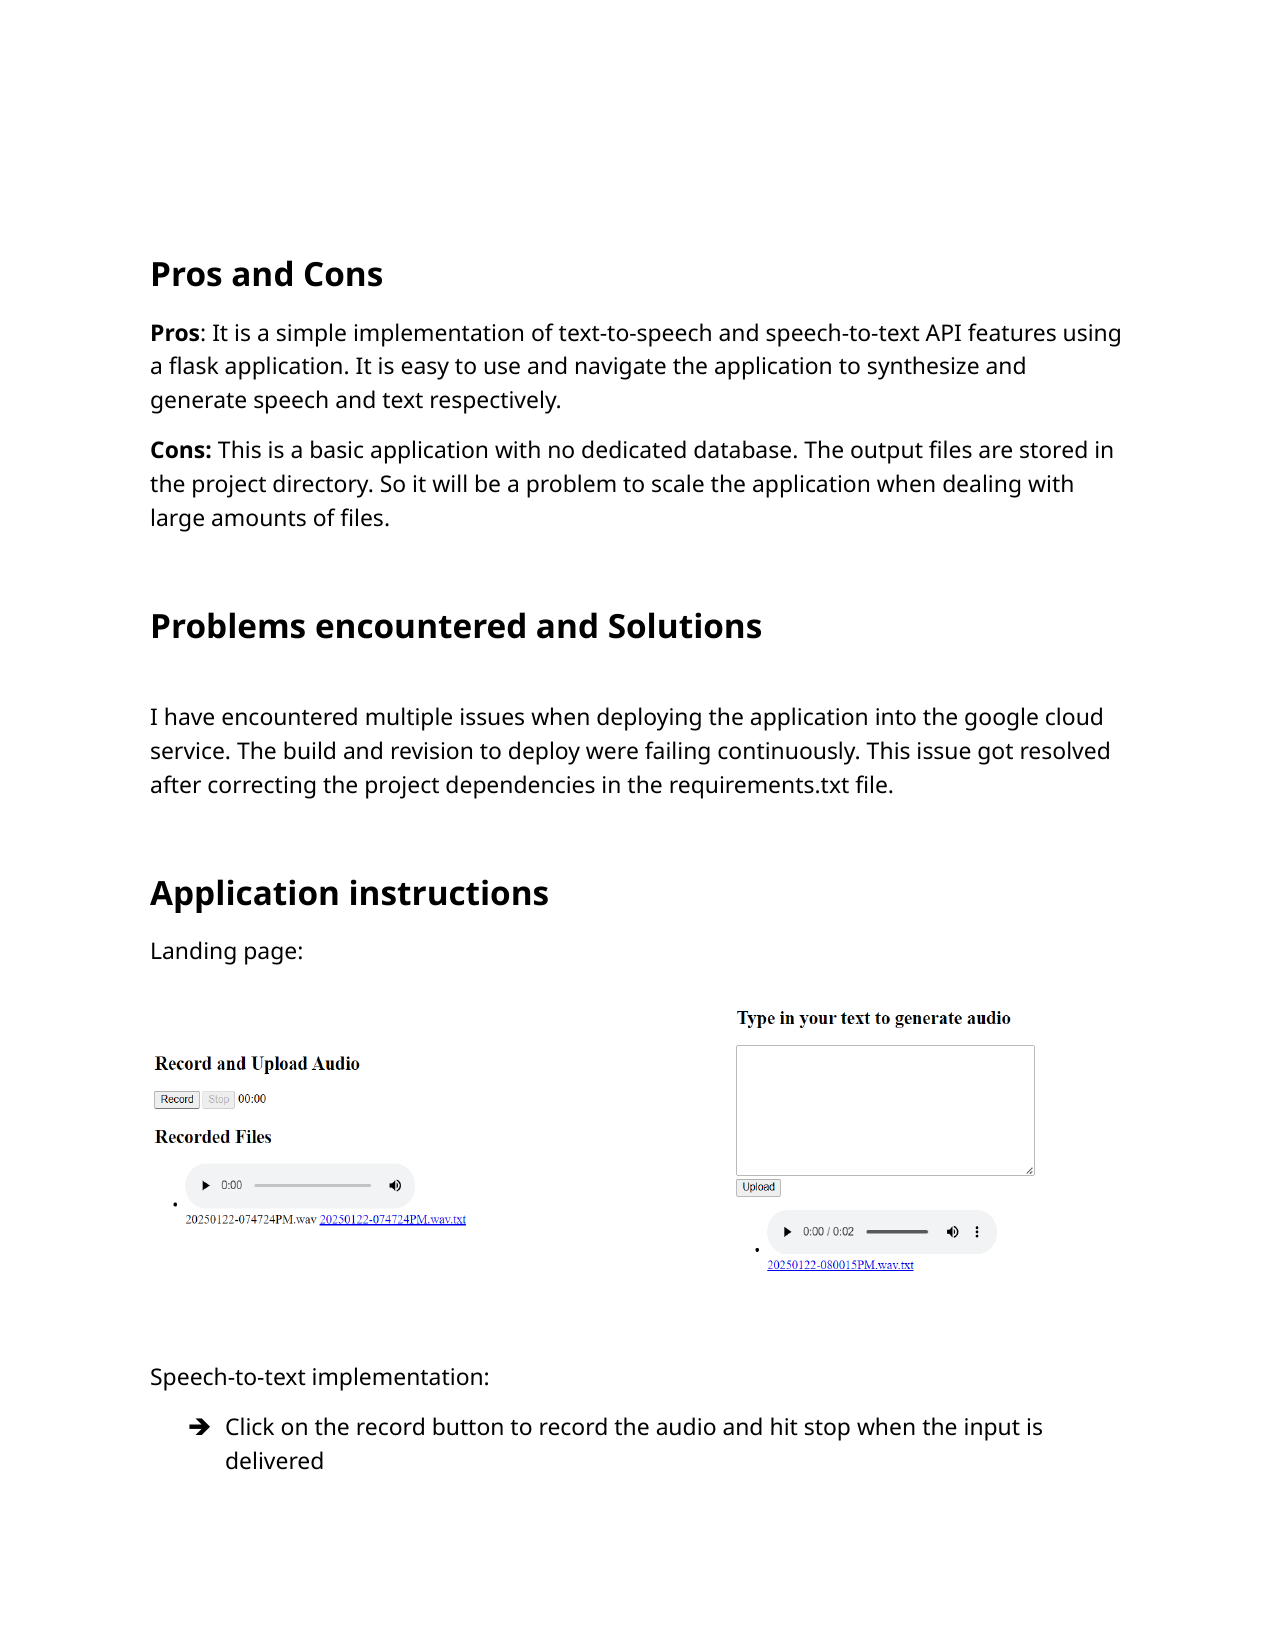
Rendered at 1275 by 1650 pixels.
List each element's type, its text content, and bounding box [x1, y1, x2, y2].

text Pros: It is a simple implementation of text-to-speech and speech-to-text API features using a flask application. It is easy to use and navigate the application to synthesize and generate speech and text respectively. [150, 316, 1125, 415]
text Landing page: [150, 935, 1125, 966]
text Cons: This is a basic application with no dedicated database. The output files are stored in the project directory. So it will be a problem to scale the application when dealing with large amounts of files. [150, 434, 1125, 533]
picture [150, 985, 1058, 1342]
text Pros and Cons [150, 251, 1125, 296]
text I have encountered multiple issues when deploying the application into the google cloud service. The build and revision to deploy were failing continuously. This issue got resolved after correcting the project dependencies in the requirements.txt file. [150, 701, 1125, 800]
text Speech-to-text implementation: [150, 1361, 1125, 1392]
list Click on the record button to record the audio and hit stop when the input is delivered [187, 1411, 1125, 1476]
text Problems encountered and Solutions [150, 603, 1125, 682]
text Application instructions [150, 869, 1125, 915]
